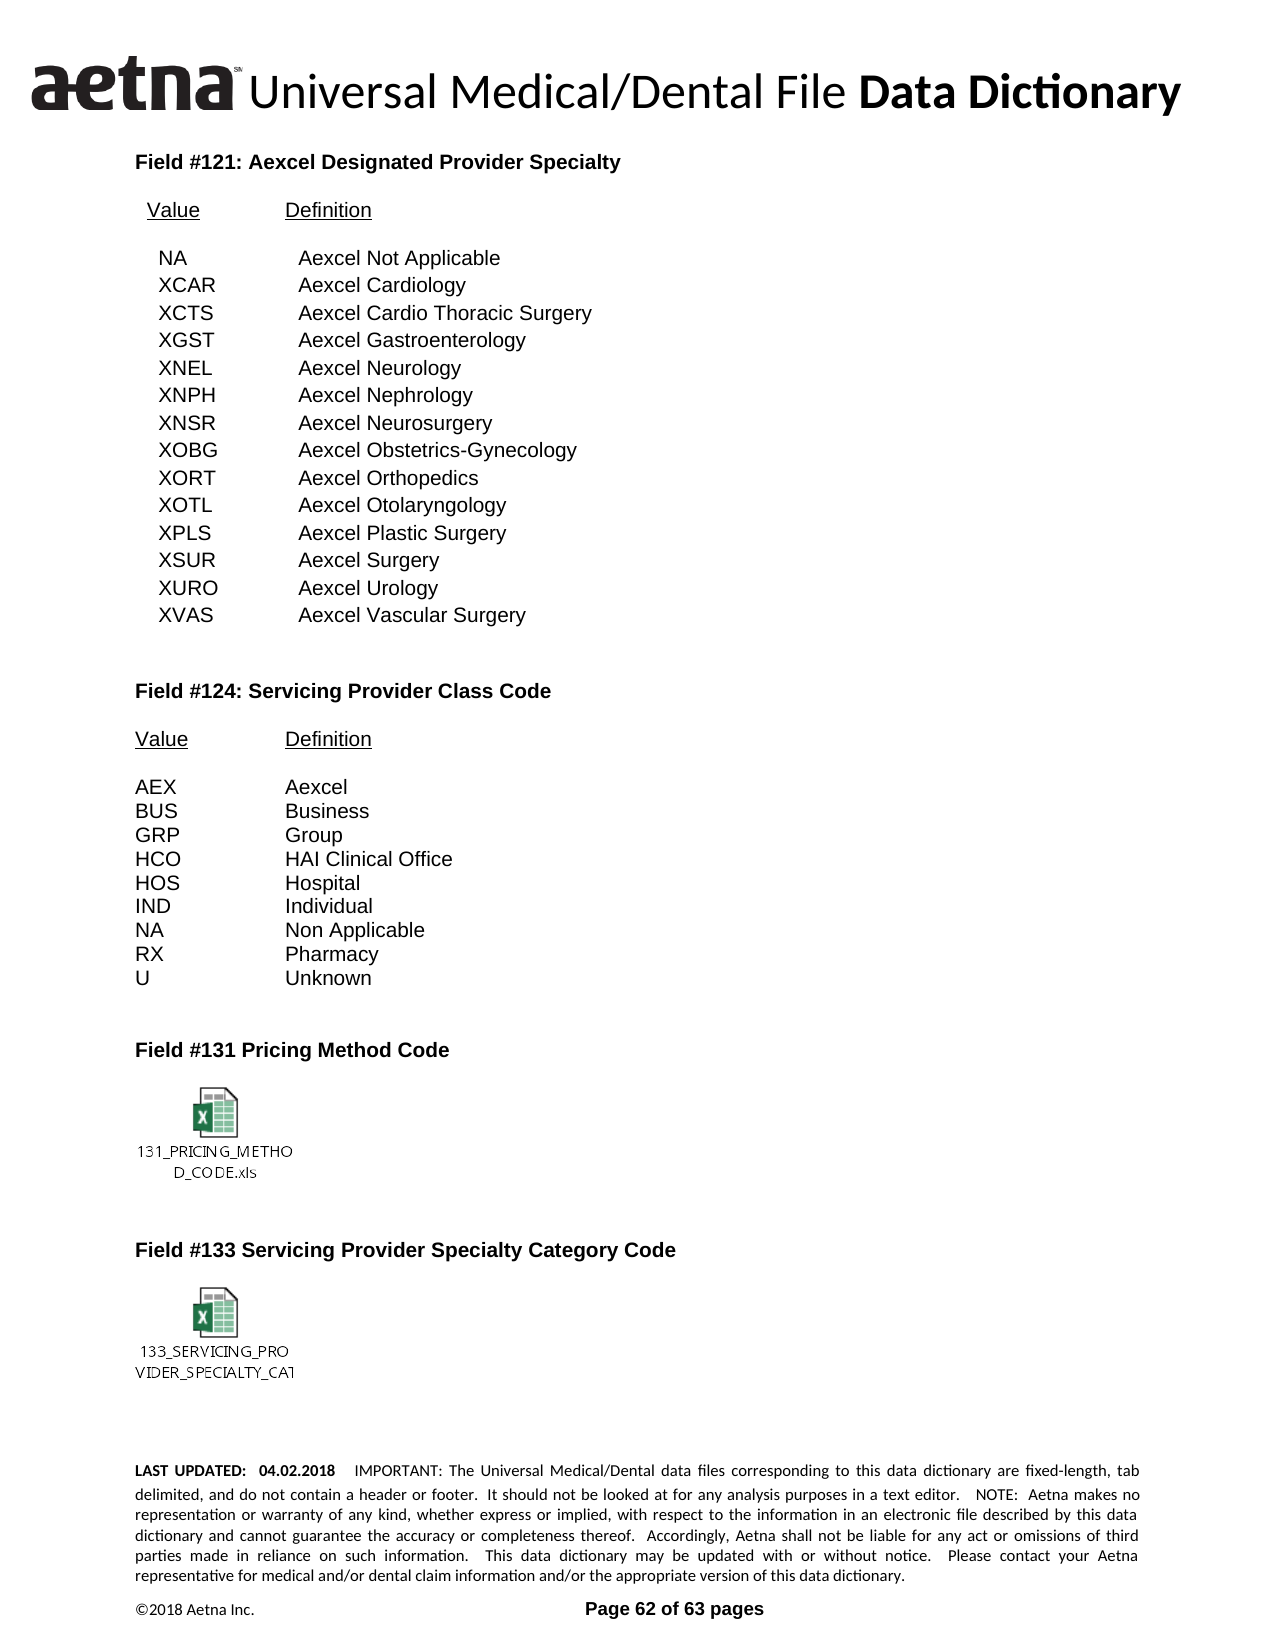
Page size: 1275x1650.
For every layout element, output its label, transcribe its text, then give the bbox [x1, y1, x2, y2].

text U Unknown [135, 966, 1140, 990]
table_cell XORT [147, 466, 287, 493]
table_cell Aexcel Obstetrics-Gynecology [287, 438, 738, 466]
text GRP Group [135, 822, 1140, 846]
text HOS Hospital [135, 870, 1140, 894]
table_cell Aexcel Gastroenterology [287, 328, 738, 356]
text Value Definition [135, 198, 1140, 222]
table_cell XCAR [147, 273, 287, 301]
table_cell XGST [147, 328, 287, 356]
table_cell Aexcel Orthopedics [287, 466, 738, 493]
table_cell Aexcel Urology [287, 576, 738, 603]
text Field #121: Aexcel Designated Provider Specialty [135, 150, 1140, 174]
table_cell XSUR [147, 548, 287, 576]
table_cell Aexcel Plastic Surgery [287, 521, 738, 548]
text Value Definition [135, 727, 1140, 751]
table_cell XURO [147, 576, 287, 603]
table_header NA [147, 246, 287, 273]
table_cell XCTS [147, 301, 287, 328]
table_cell Aexcel Nephrology [287, 383, 738, 411]
table_cell Aexcel Neurology [287, 356, 738, 383]
text Field #131 Pricing Method Code [135, 1038, 1140, 1062]
table_cell XPLS [147, 521, 287, 548]
table_cell XNPH [147, 383, 287, 411]
table_header Aexcel Not Applicable [287, 246, 738, 273]
table_cell Aexcel Neurosurgery [287, 411, 738, 438]
table_cell Aexcel Cardiology [287, 273, 738, 301]
text AEX Aexcel [135, 774, 1140, 798]
table_cell XOBG [147, 438, 287, 466]
table_cell XNSR [147, 411, 287, 438]
table_cell Aexcel Surgery [287, 548, 738, 576]
text IND Individual [135, 894, 1140, 918]
table_cell Aexcel Cardio Thoracic Surgery [287, 301, 738, 328]
text BUS Business [135, 798, 1140, 822]
text Field #133 Servicing Provider Specialty Category Code [135, 1238, 1140, 1262]
table_cell XOTL [147, 493, 287, 521]
table_cell Aexcel Otolaryngology [287, 493, 738, 521]
table_cell Aexcel Vascular Surgery [287, 603, 738, 631]
table_cell XNEL [147, 356, 287, 383]
text Field #124: Servicing Provider Class Code [135, 679, 1140, 703]
text HCO HAI Clinical Office [135, 846, 1140, 870]
text NA Non Applicable [135, 918, 1140, 942]
table_cell XVAS [147, 603, 287, 631]
text RX Pharmacy [135, 942, 1140, 966]
